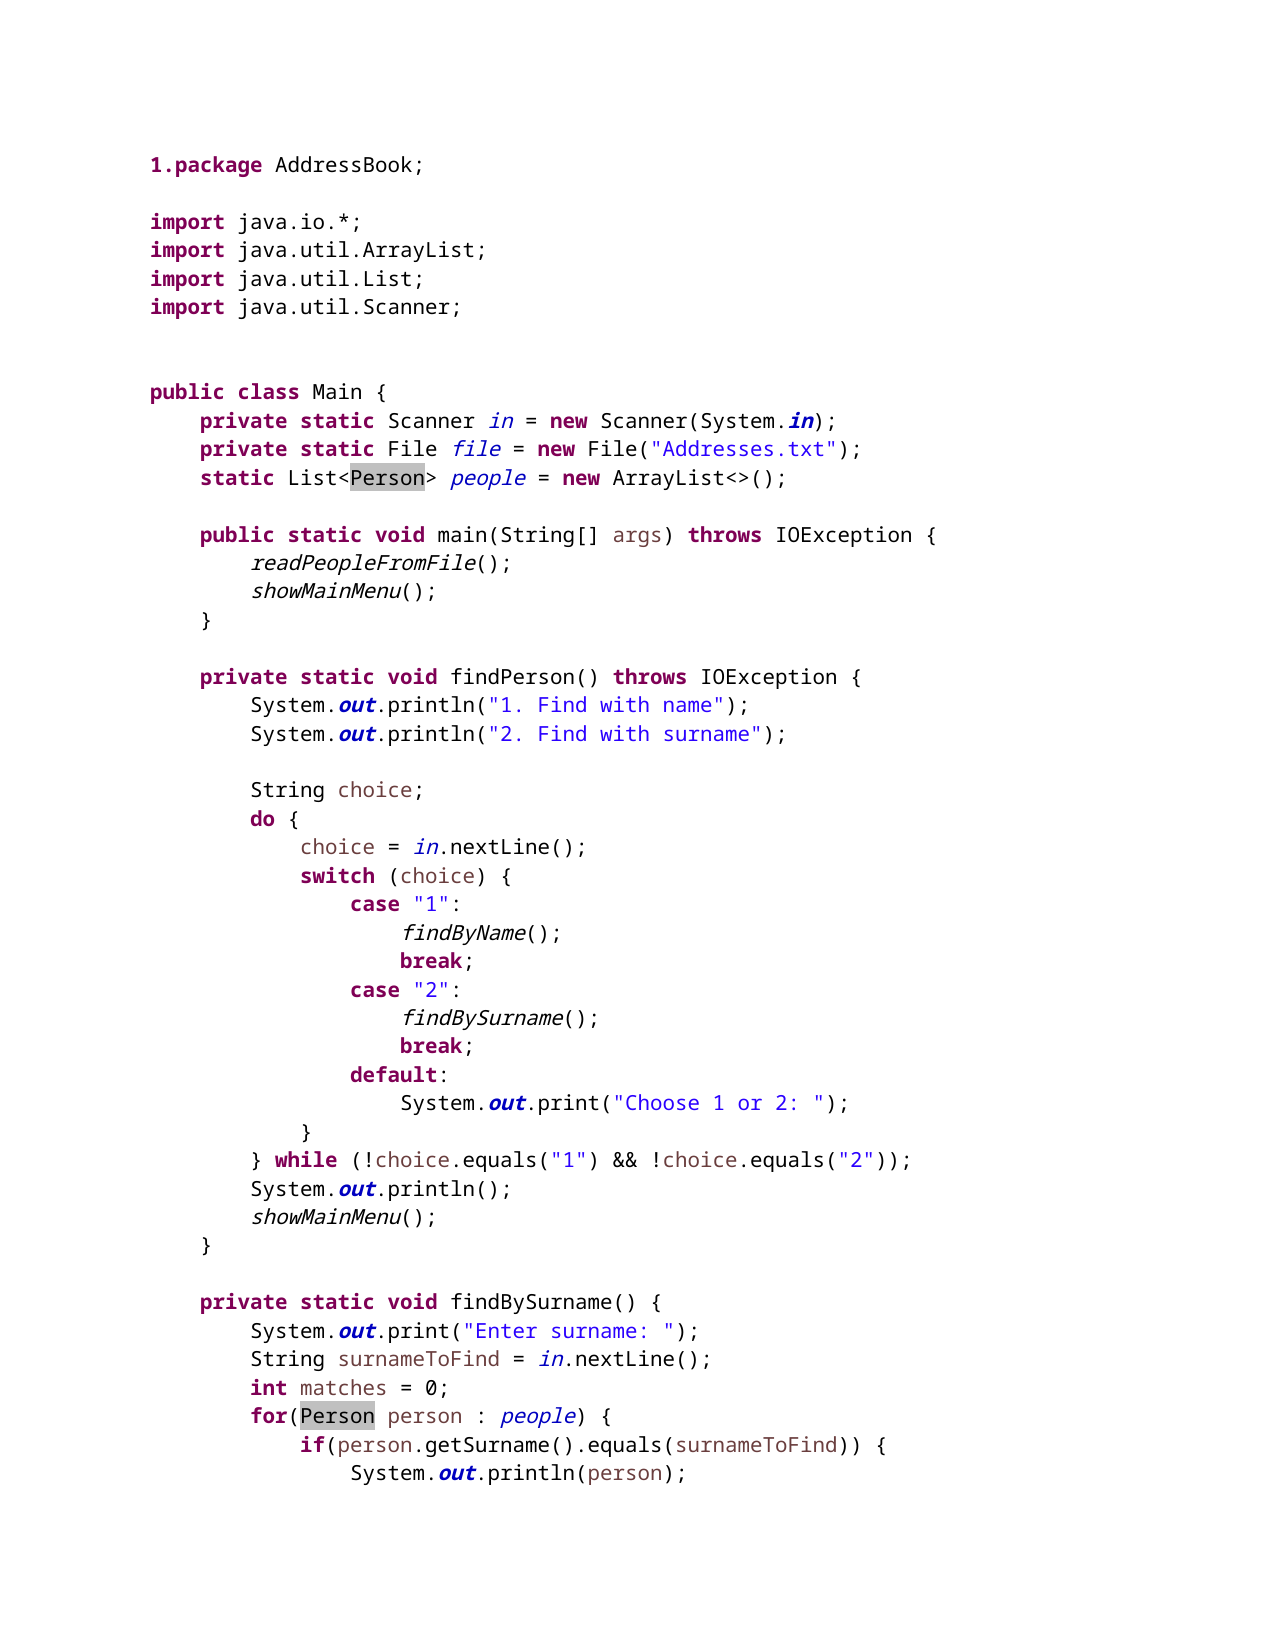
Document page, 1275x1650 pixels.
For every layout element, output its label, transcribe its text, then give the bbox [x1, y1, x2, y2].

text showMainMenu(); [150, 1202, 1125, 1231]
text static List<Person> people = new ArrayList<>(); [425, 463, 1125, 491]
text public static void main(String[] args) throws IOException { [150, 520, 1125, 548]
text private static void findBySurname() { [150, 1287, 1125, 1316]
text import java.util.ArrayList; [150, 235, 1125, 264]
text showMainMenu(); [150, 577, 1125, 605]
text if(person.getSurname().equals(surnameToFind)) { [150, 1430, 1125, 1458]
text for(Person person : people) { [150, 1401, 300, 1430]
text for(Person person : people) { [375, 1401, 1125, 1430]
text } [150, 1117, 1125, 1145]
text import java.io.*; [150, 207, 1125, 235]
text System.out.println(person); [150, 1458, 1125, 1487]
text do { [150, 804, 1125, 832]
text } [150, 1231, 1125, 1259]
text 1.package AddressBook; [150, 150, 1125, 178]
text String choice; [150, 776, 1125, 804]
text choice = in.nextLine(); [150, 832, 1125, 861]
text import java.util.List; [150, 264, 1125, 292]
text System.out.println("1. Find with name"); [150, 690, 1125, 719]
text break; [150, 946, 1125, 975]
text } [150, 605, 1125, 633]
text private static File file = new File("Addresses.txt"); [150, 434, 1125, 463]
text findBySurname(); [150, 1003, 1125, 1032]
text private static void findPerson() throws IOException { [150, 662, 1125, 690]
text } while (!choice.equals("1") && !choice.equals("2")); [150, 1145, 1125, 1174]
text case "1": [150, 889, 1125, 918]
text default: [150, 1060, 1125, 1088]
text System.out.print("Choose 1 or 2: "); [150, 1088, 1125, 1117]
text findByName(); [150, 918, 1125, 946]
text System.out.print("Enter surname: "); [150, 1316, 1125, 1344]
text public class Main { [150, 377, 1125, 406]
text String surnameToFind = in.nextLine(); [150, 1344, 1125, 1373]
text System.out.println(); [150, 1174, 1125, 1202]
text private static Scanner in = new Scanner(System.in); [150, 406, 1125, 434]
text case "2": [150, 975, 1125, 1003]
text System.out.println("2. Find with surname"); [150, 719, 1125, 747]
text static List<Person> people = new ArrayList<>(); [150, 463, 350, 491]
text readPeopleFromFile(); [150, 548, 1125, 577]
text break; [150, 1032, 1125, 1060]
text import java.util.Scanner; [150, 292, 1125, 321]
text int matches = 0; [150, 1373, 1125, 1401]
text switch (choice) { [150, 861, 1125, 889]
